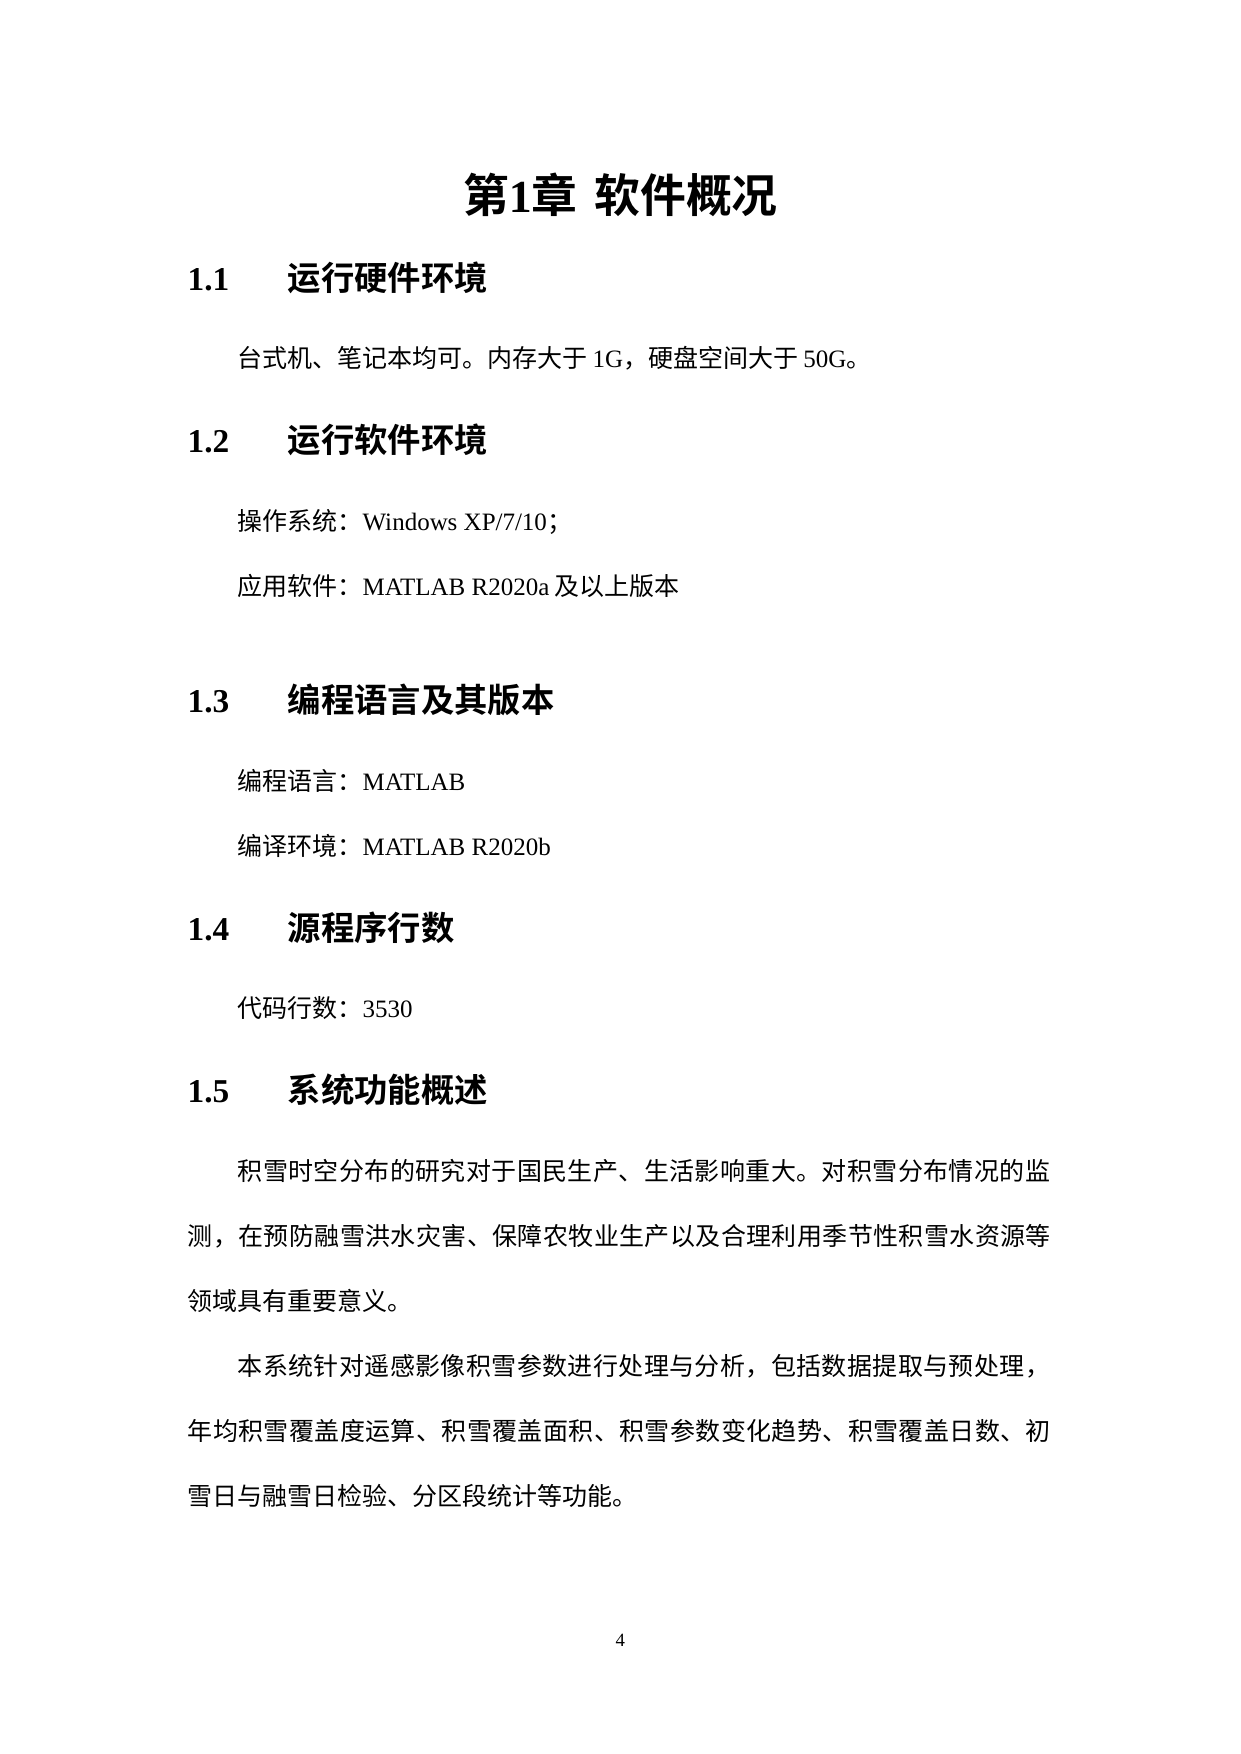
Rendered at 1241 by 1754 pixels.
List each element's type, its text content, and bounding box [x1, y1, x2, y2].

subtitle 软件概况 [187, 162, 1053, 227]
subtitle 运行软件环境 [187, 406, 1053, 471]
text 积雪时空分布的研究对于国民生产、生活影响重大。对积雪分布情况的监测，在预防融雪洪水灾害、保障农牧业生产以及合理利用季节性积雪水资源等领域具有重要意义。 [187, 1137, 1053, 1332]
subtitle 编程语言及其版本 [187, 666, 1053, 731]
text 本系统针对遥感影像积雪参数进行处理与分析，包括数据提取与预处理，年均积雪覆盖度运算、积雪覆盖面积、积雪参数变化趋势、积雪覆盖日数、初雪日与融雪日检验、分区段统计等功能。 [187, 1332, 1053, 1527]
text 台式机、笔记本均可。内存大于1G，硬盘空间大于50G。 [187, 324, 1053, 389]
text 编程语言：MATLAB [187, 747, 1053, 812]
text 编译环境：MATLAB R2020b [187, 812, 1053, 877]
subtitle 源程序行数 [187, 893, 1053, 958]
subtitle 运行硬件环境 [187, 243, 1053, 308]
subtitle 系统功能概述 [187, 1056, 1053, 1121]
text 操作系统：Windows XP/7/10； [187, 487, 1053, 552]
text 代码行数：3530 [187, 974, 1053, 1039]
text 应用软件：MATLAB R2020a及以上版本 [187, 552, 1053, 617]
